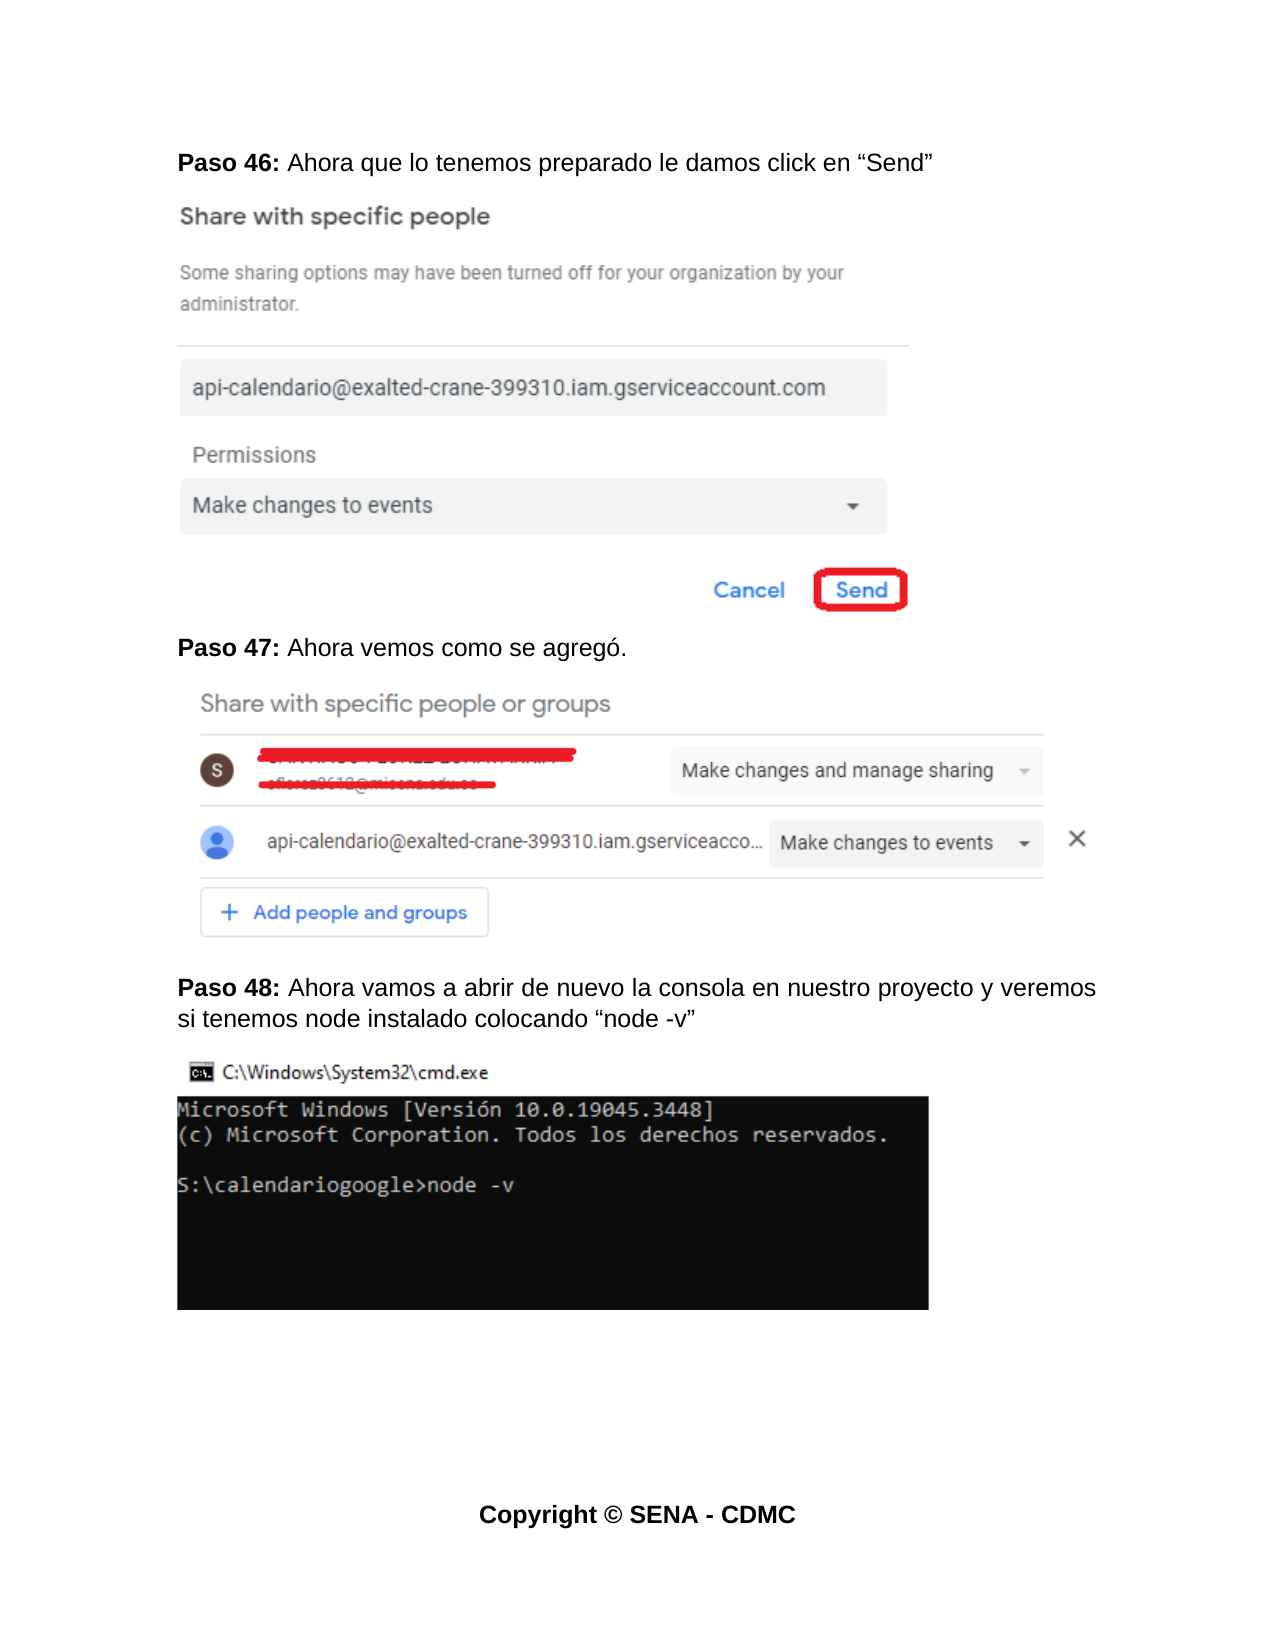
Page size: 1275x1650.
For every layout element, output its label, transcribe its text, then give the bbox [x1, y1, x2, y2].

text Paso 48: Ahora vamos a abrir de nuevo la consola en nuestro proyecto y veremos si tenemos node instalado colocando “node -v” [177, 973, 1098, 1032]
picture [177, 680, 1098, 954]
picture [177, 195, 910, 615]
text Paso 46: Ahora que lo tenemos preparado le damos click en “Send” [177, 148, 1098, 176]
picture [177, 1051, 929, 1310]
text Paso 47: Ahora vemos como se agregó. [177, 633, 1098, 662]
